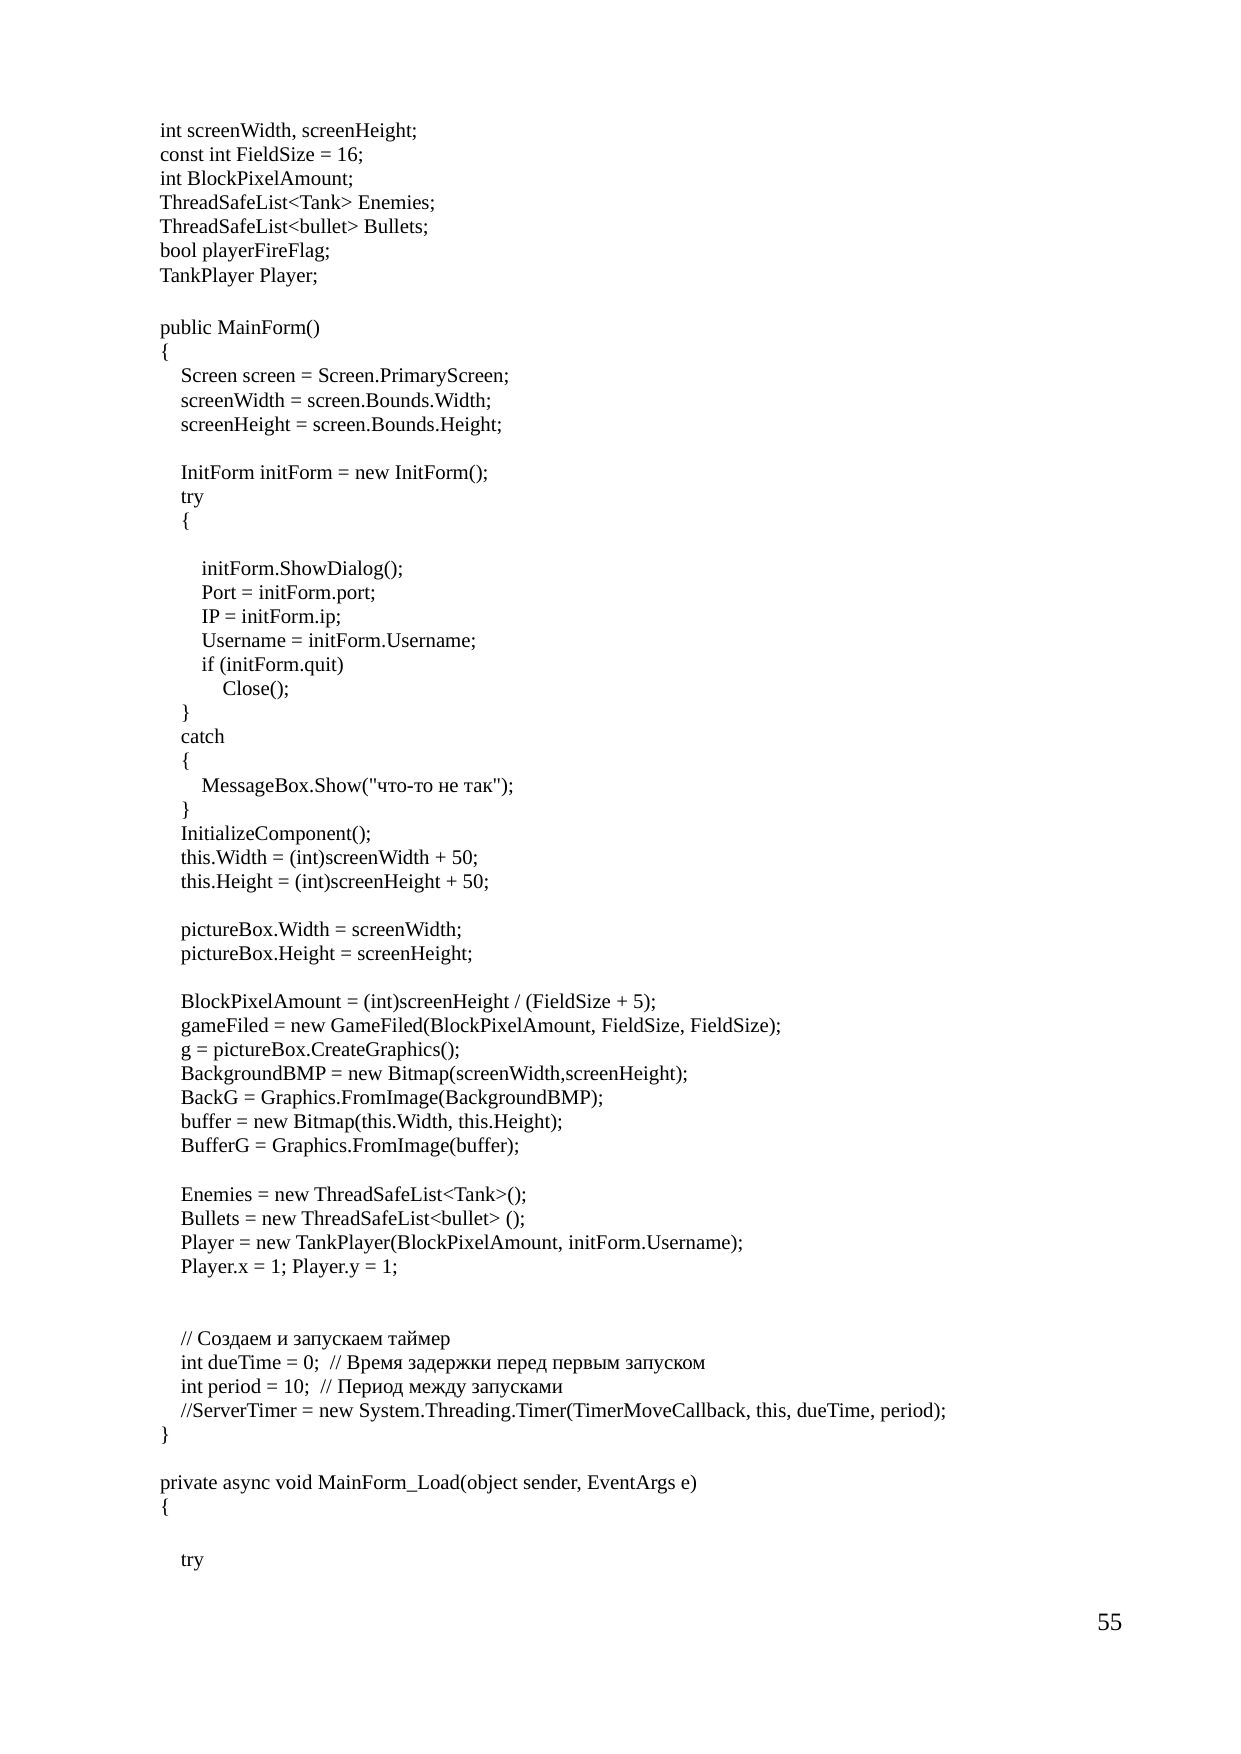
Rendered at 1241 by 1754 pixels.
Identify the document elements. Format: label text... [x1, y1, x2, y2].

text Bullets = new ThreadSafeList<bullet> (); [118, 1206, 1122, 1230]
text g = pictureBox.CreateGraphics(); [118, 1037, 1122, 1061]
text //ServerTimer = new System.Threading.Timer(TimerMoveCallback, this, dueTime, period); [118, 1398, 1122, 1422]
text } [118, 797, 1122, 821]
text MessageBox.Show("что-то не так"); [118, 772, 1122, 797]
text pictureBox.Width = screenWidth; [118, 917, 1122, 941]
text if (initForm.quit) [118, 652, 1122, 676]
text InitForm initForm = new InitForm(); [118, 460, 1122, 484]
text buffer = new Bitmap(this.Width, this.Height); [118, 1109, 1122, 1133]
text this.Width = (int)screenWidth + 50; [118, 845, 1122, 869]
text int BlockPixelAmount; [118, 166, 1122, 190]
text gameFiled = new GameFiled(BlockPixelAmount, FieldSize, FieldSize); [118, 1013, 1122, 1037]
text BlockPixelAmount = (int)screenHeight / (FieldSize + 5); [118, 989, 1122, 1013]
text BufferG = Graphics.FromImage(buffer); [118, 1133, 1122, 1157]
text try [118, 1547, 1122, 1571]
text { [118, 748, 1122, 772]
text ThreadSafeList<bullet> Bullets; [118, 214, 1122, 238]
text int period = 10; // Период между запусками [118, 1374, 1122, 1398]
text { [118, 339, 1122, 363]
text Enemies = new ThreadSafeList<Tank>(); [118, 1182, 1122, 1206]
text BackgroundBMP = new Bitmap(screenWidth,screenHeight); [118, 1061, 1122, 1085]
text // Создаем и запускаем таймер [118, 1326, 1122, 1350]
text InitializeComponent(); [118, 821, 1122, 845]
text BackG = Graphics.FromImage(BackgroundBMP); [118, 1085, 1122, 1109]
text int screenWidth, screenHeight; [118, 118, 1122, 142]
text public MainForm() [118, 315, 1122, 339]
text const int FieldSize = 16; [118, 142, 1122, 166]
text TankPlayer Player; [118, 262, 1122, 287]
text screenHeight = screen.Bounds.Height; [118, 412, 1122, 436]
text } [118, 1422, 1122, 1446]
text IP = initForm.ip; [118, 604, 1122, 628]
text { [118, 508, 1122, 532]
text Username = initForm.Username; [118, 628, 1122, 652]
text Player = new TankPlayer(BlockPixelAmount, initForm.Username); [118, 1230, 1122, 1254]
text try [118, 484, 1122, 508]
text ThreadSafeList<Tank> Enemies; [118, 190, 1122, 214]
text Player.x = 1; Player.y = 1; [118, 1254, 1122, 1278]
text bool playerFireFlag; [118, 238, 1122, 262]
text catch [118, 724, 1122, 748]
text Screen screen = Screen.PrimaryScreen; [118, 363, 1122, 387]
text Port = initForm.port; [118, 580, 1122, 604]
text private async void MainForm_Load(object sender, EventArgs e) [118, 1470, 1122, 1494]
text int dueTime = 0; // Время задержки перед первым запуском [118, 1350, 1122, 1374]
text } [118, 700, 1122, 724]
text Close(); [118, 676, 1122, 700]
text screenWidth = screen.Bounds.Width; [118, 387, 1122, 412]
text initForm.ShowDialog(); [118, 556, 1122, 580]
text { [118, 1494, 1122, 1518]
text pictureBox.Height = screenHeight; [118, 941, 1122, 965]
text this.Height = (int)screenHeight + 50; [118, 869, 1122, 893]
